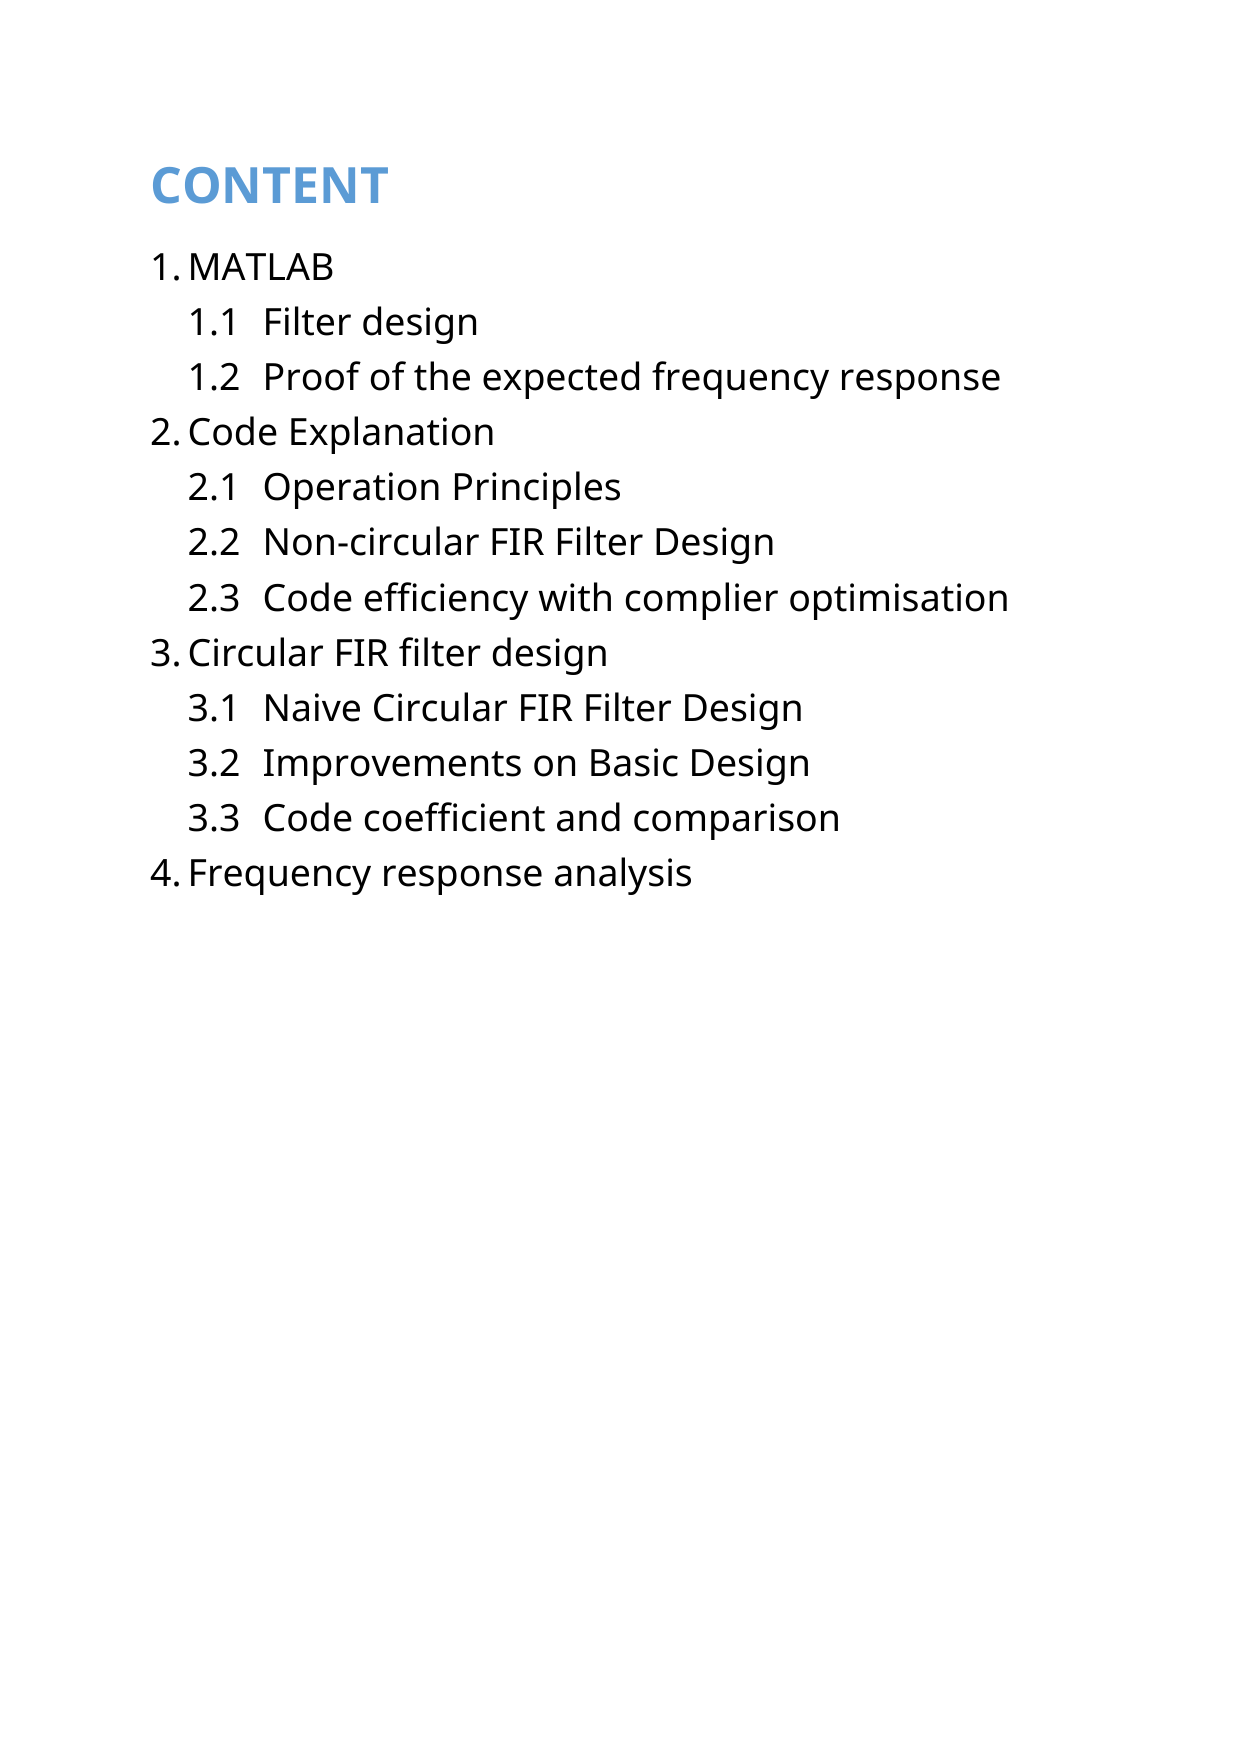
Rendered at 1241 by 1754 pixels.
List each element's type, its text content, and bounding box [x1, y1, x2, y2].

list Improvements on Basic Design [187, 736, 1090, 787]
text CONTENT [150, 150, 1090, 218]
list Proof of the expected frequency response [187, 350, 1090, 401]
list Circular FIR filter design [150, 626, 1090, 677]
list Operation Principles [187, 461, 1090, 512]
list Frequency response analysis [150, 846, 1090, 897]
list MATLAB [150, 240, 1090, 291]
list Naive Circular FIR Filter Design [187, 681, 1090, 732]
list Non-circular FIR Filter Design [187, 516, 1090, 567]
list Code coefficient and comparison [187, 791, 1090, 842]
list Code Explanation [150, 406, 1090, 457]
list Filter design [187, 295, 1090, 346]
list Code efficiency with complier optimisation [187, 571, 1090, 622]
